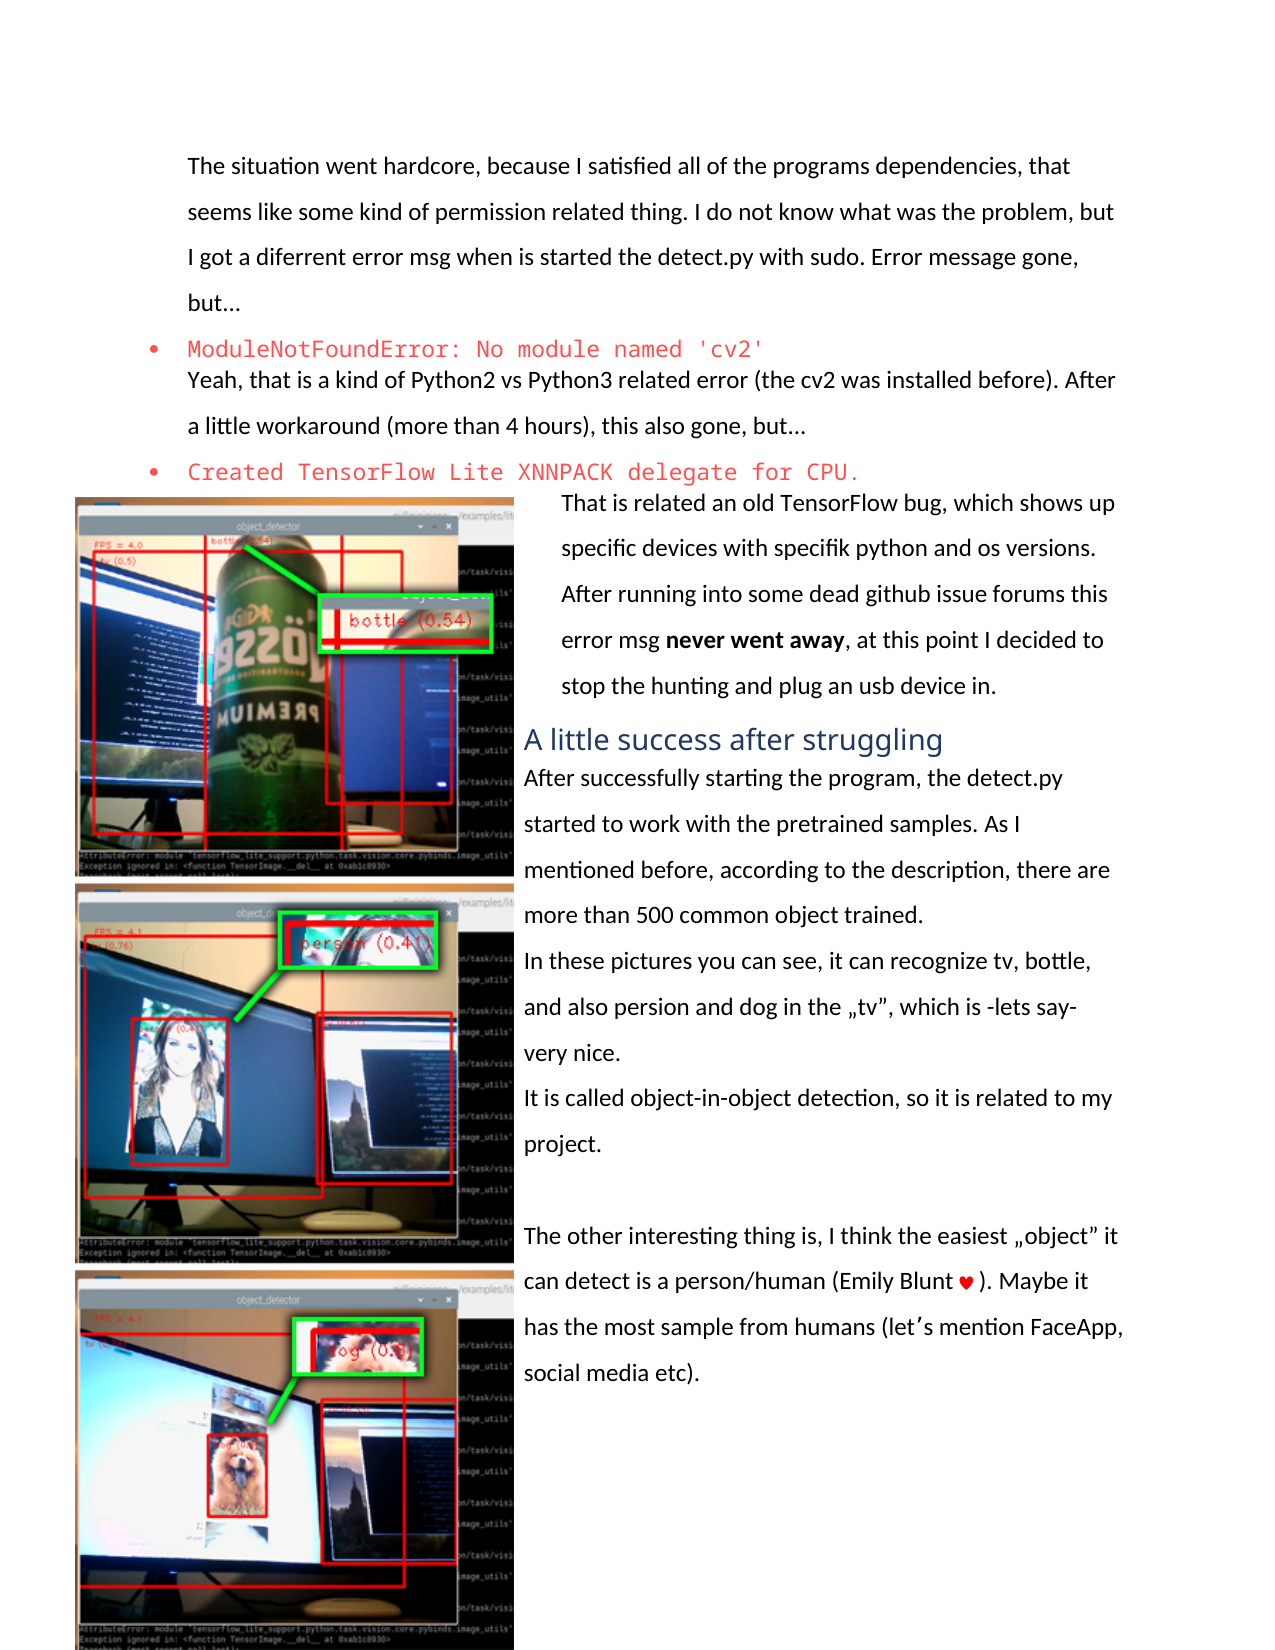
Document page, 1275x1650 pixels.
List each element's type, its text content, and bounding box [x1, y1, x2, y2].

picture [75, 497, 514, 1650]
text In these pictures you can see, it can recognize tv, bottle, and also persion and dog in the „tv”, which is -lets say- very nice. [514, 945, 1125, 1067]
list Created TensorFlow Lite XNNPACK delegate for CPU. [150, 456, 1125, 487]
text Yeah, that is a kind of Python2 vs Python3 related error (the cv2 was installed before). After a little workaround (more than 4 hours), this also gone, but... [187, 364, 1125, 440]
subtitle A little success after struggling [514, 720, 1125, 759]
text That is related an old TensorFlow bug, which shows up specific devices with specifik python and os versions. After running into some dead github issue forums this error msg never went away, at this point I decided to stop the hunting and plug an usb device in. [187, 487, 1125, 700]
text It is called object-in-object detection, so it is related to my project. [514, 1083, 1125, 1159]
text After successfully starting the program, the detect.py started to work with the pretrained samples. As I mentioned before, according to the description, there are more than 500 common object trained. [514, 762, 1125, 930]
list ModuleNotFoundError: No module named 'cv2' [150, 333, 1125, 364]
text The situation went hardcore, because I satisfied all of the programs dependencies, that seems like some kind of permission related thing. I do not know what was the problem, but I got a diferrent error msg when is started the detect.py with sudo. Error message gone, but... [187, 150, 1125, 318]
text The other interesting thing is, I think the easiest „object” it can detect is a person/human (Emily Blunt ). Maybe it has the most sample from humans (let’s mention FaceApp, social media etc). [514, 1220, 1125, 1387]
